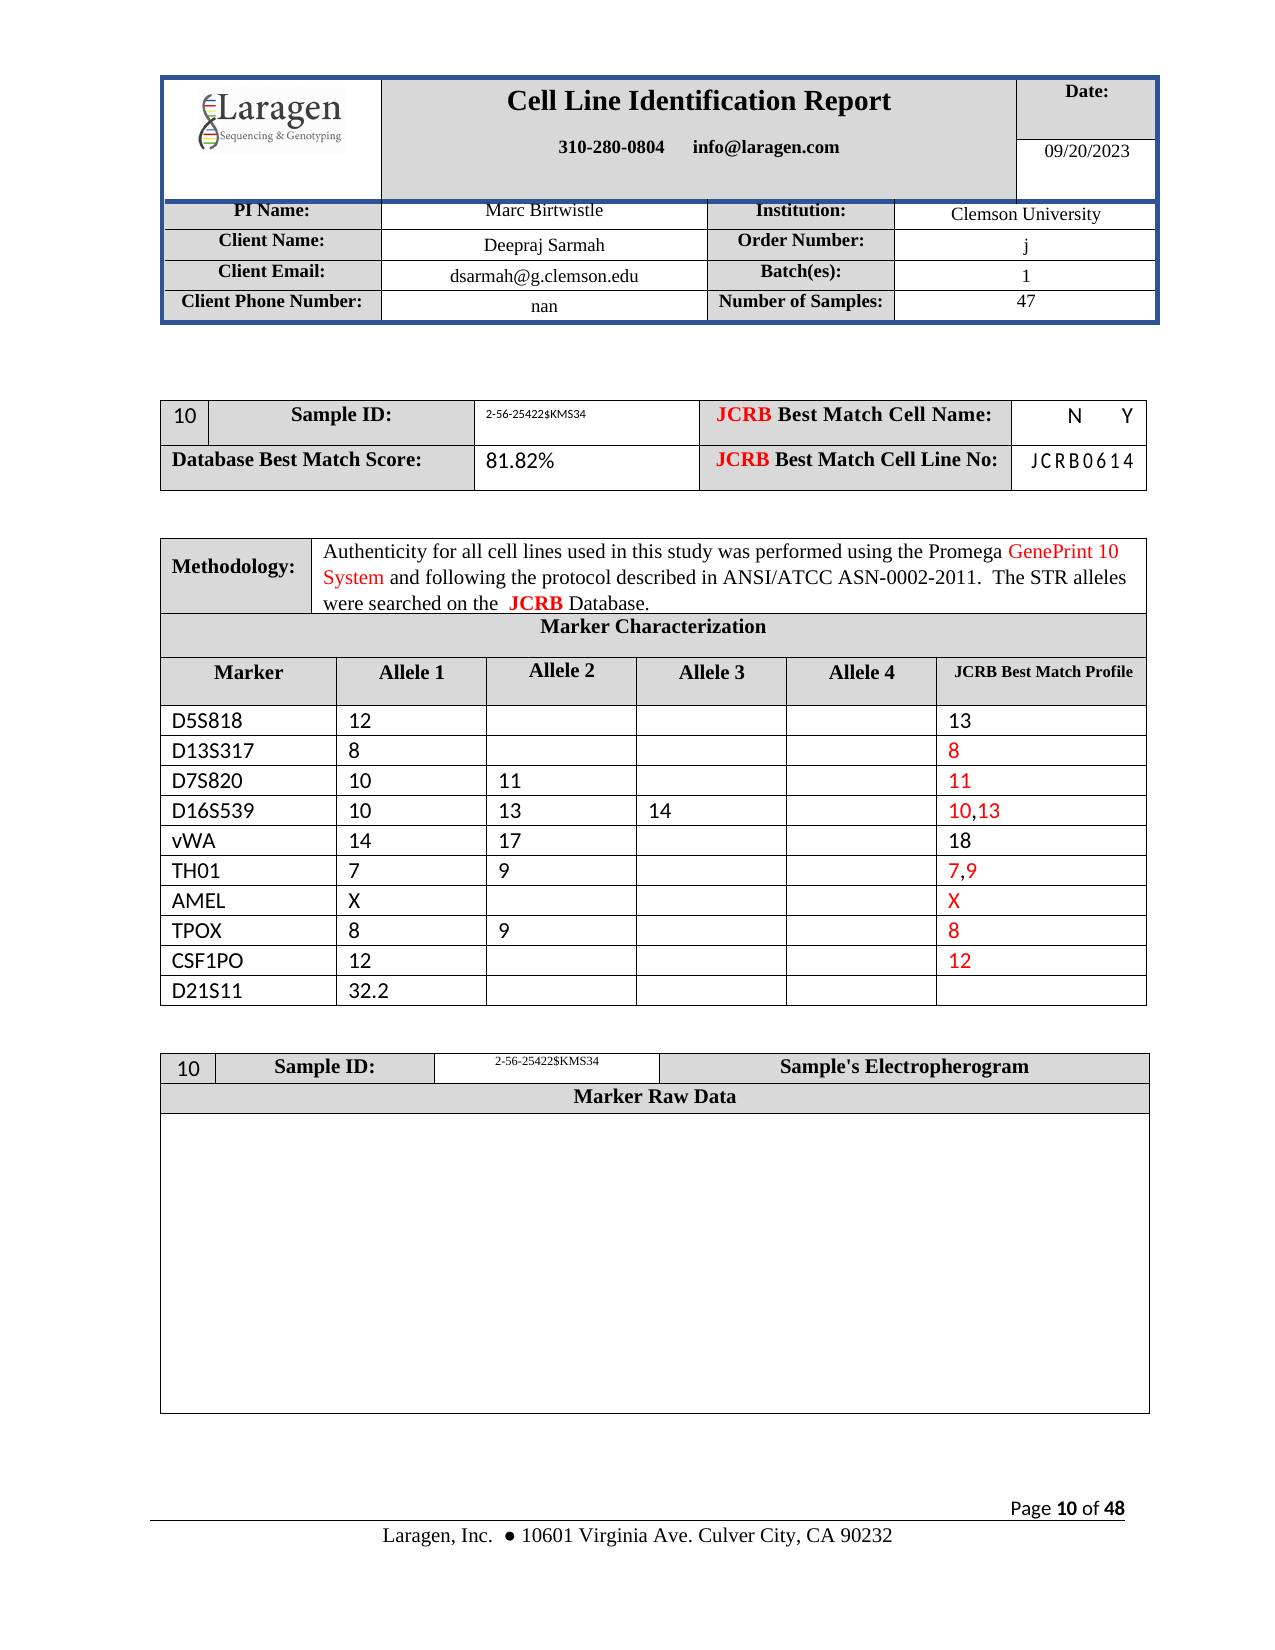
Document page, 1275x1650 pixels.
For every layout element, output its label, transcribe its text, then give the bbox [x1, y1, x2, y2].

table_cell 81.82% [475, 446, 699, 490]
table_header NY [1012, 401, 1146, 445]
table_cell [787, 976, 936, 1005]
table_cell CSF1PO [161, 946, 336, 975]
table_cell D5S818 [161, 706, 336, 735]
table_cell D21S11 [161, 976, 336, 1005]
table_cell 9 [487, 916, 636, 945]
table_cell 32.2 [337, 976, 486, 1005]
table_cell [787, 796, 936, 825]
table_cell Marker Characterization [161, 614, 1146, 657]
table_cell 14 [337, 826, 486, 855]
table_header 2-56-25422$KMS34 [435, 1054, 659, 1083]
table_cell 11 [937, 766, 1146, 795]
table_cell [937, 976, 1146, 1005]
table_cell 12 [337, 706, 486, 735]
table_cell [787, 706, 936, 735]
picture [197, 86, 346, 155]
table_cell Allele 3 [637, 658, 786, 705]
table_header Methodology: [161, 539, 311, 613]
table_cell [637, 976, 786, 1005]
table_cell [787, 856, 936, 885]
table_cell Allele 4 [787, 658, 936, 705]
table_cell JCRB0614 [1012, 446, 1146, 490]
table_cell [637, 706, 786, 735]
table_cell [637, 826, 786, 855]
table_cell [637, 766, 786, 795]
table_cell 11 [487, 766, 636, 795]
table_cell [637, 886, 786, 915]
table_cell 10,13 [937, 796, 1146, 825]
table_cell 7 [337, 856, 486, 885]
table_cell TPOX [161, 916, 336, 945]
table_cell [487, 976, 636, 1005]
table_cell Marker Raw Data [161, 1084, 1149, 1113]
table_cell [637, 736, 786, 765]
table_cell 12 [937, 946, 1146, 975]
table_cell AMEL [161, 886, 336, 915]
table_header JCRB Best Match Cell Name: [700, 401, 1011, 445]
table_cell [637, 916, 786, 945]
table_header Authenticity for all cell lines used in this study was performed using the Promega and following the protocol described in ANSI/ATCC ASN-0002-2011. The STR alleles were searched on the JCRB Database. [312, 539, 1146, 613]
table_cell D7S820 [161, 766, 336, 795]
table_cell X [937, 886, 1146, 915]
table_cell [787, 826, 936, 855]
table_cell 10 [337, 766, 486, 795]
table_cell Database Best Match Score: [161, 446, 474, 490]
table_cell 13 [937, 706, 1146, 735]
table_cell 13 [487, 796, 636, 825]
table_cell [637, 856, 786, 885]
table_cell [787, 916, 936, 945]
table_header Sample ID: [216, 1054, 434, 1083]
table_cell [787, 886, 936, 915]
table_cell 8 [337, 736, 486, 765]
table_cell 10 [337, 796, 486, 825]
table_cell [161, 1114, 1149, 1413]
table_cell [487, 946, 636, 975]
table_header Sample ID: [209, 401, 474, 445]
table_cell [787, 766, 936, 795]
table_cell Marker [161, 658, 336, 705]
table_cell TH01 [161, 856, 336, 885]
table_cell [787, 736, 936, 765]
table_cell [487, 886, 636, 915]
table_cell [487, 736, 636, 765]
table_header 2-56-25422$KMS34 [475, 401, 699, 445]
table_cell JCRB Best Match Cell Line No: [700, 446, 1011, 490]
table_cell [637, 946, 786, 975]
table_cell D16S539 [161, 796, 336, 825]
table_cell 8 [937, 736, 1146, 765]
table_header Sample's Electropherogram [660, 1054, 1149, 1083]
table_cell 12 [337, 946, 486, 975]
table_cell 18 [937, 826, 1146, 855]
table_cell [787, 946, 936, 975]
table_header 10 [161, 1054, 215, 1083]
table_cell 8 [337, 916, 486, 945]
table_cell Allele 1 [337, 658, 486, 705]
table_cell [487, 706, 636, 735]
table_cell 7,9 [937, 856, 1146, 885]
table_cell 17 [487, 826, 636, 855]
table_header 10 [161, 401, 208, 445]
table_cell X [337, 886, 486, 915]
table_cell 9 [487, 856, 636, 885]
table_cell JCRB Best Match Profile [937, 658, 1146, 705]
table_cell Allele 2 [487, 658, 636, 705]
table_cell 8 [937, 916, 1146, 945]
table_cell vWA [161, 826, 336, 855]
table_cell D13S317 [161, 736, 336, 765]
table_cell 14 [637, 796, 786, 825]
